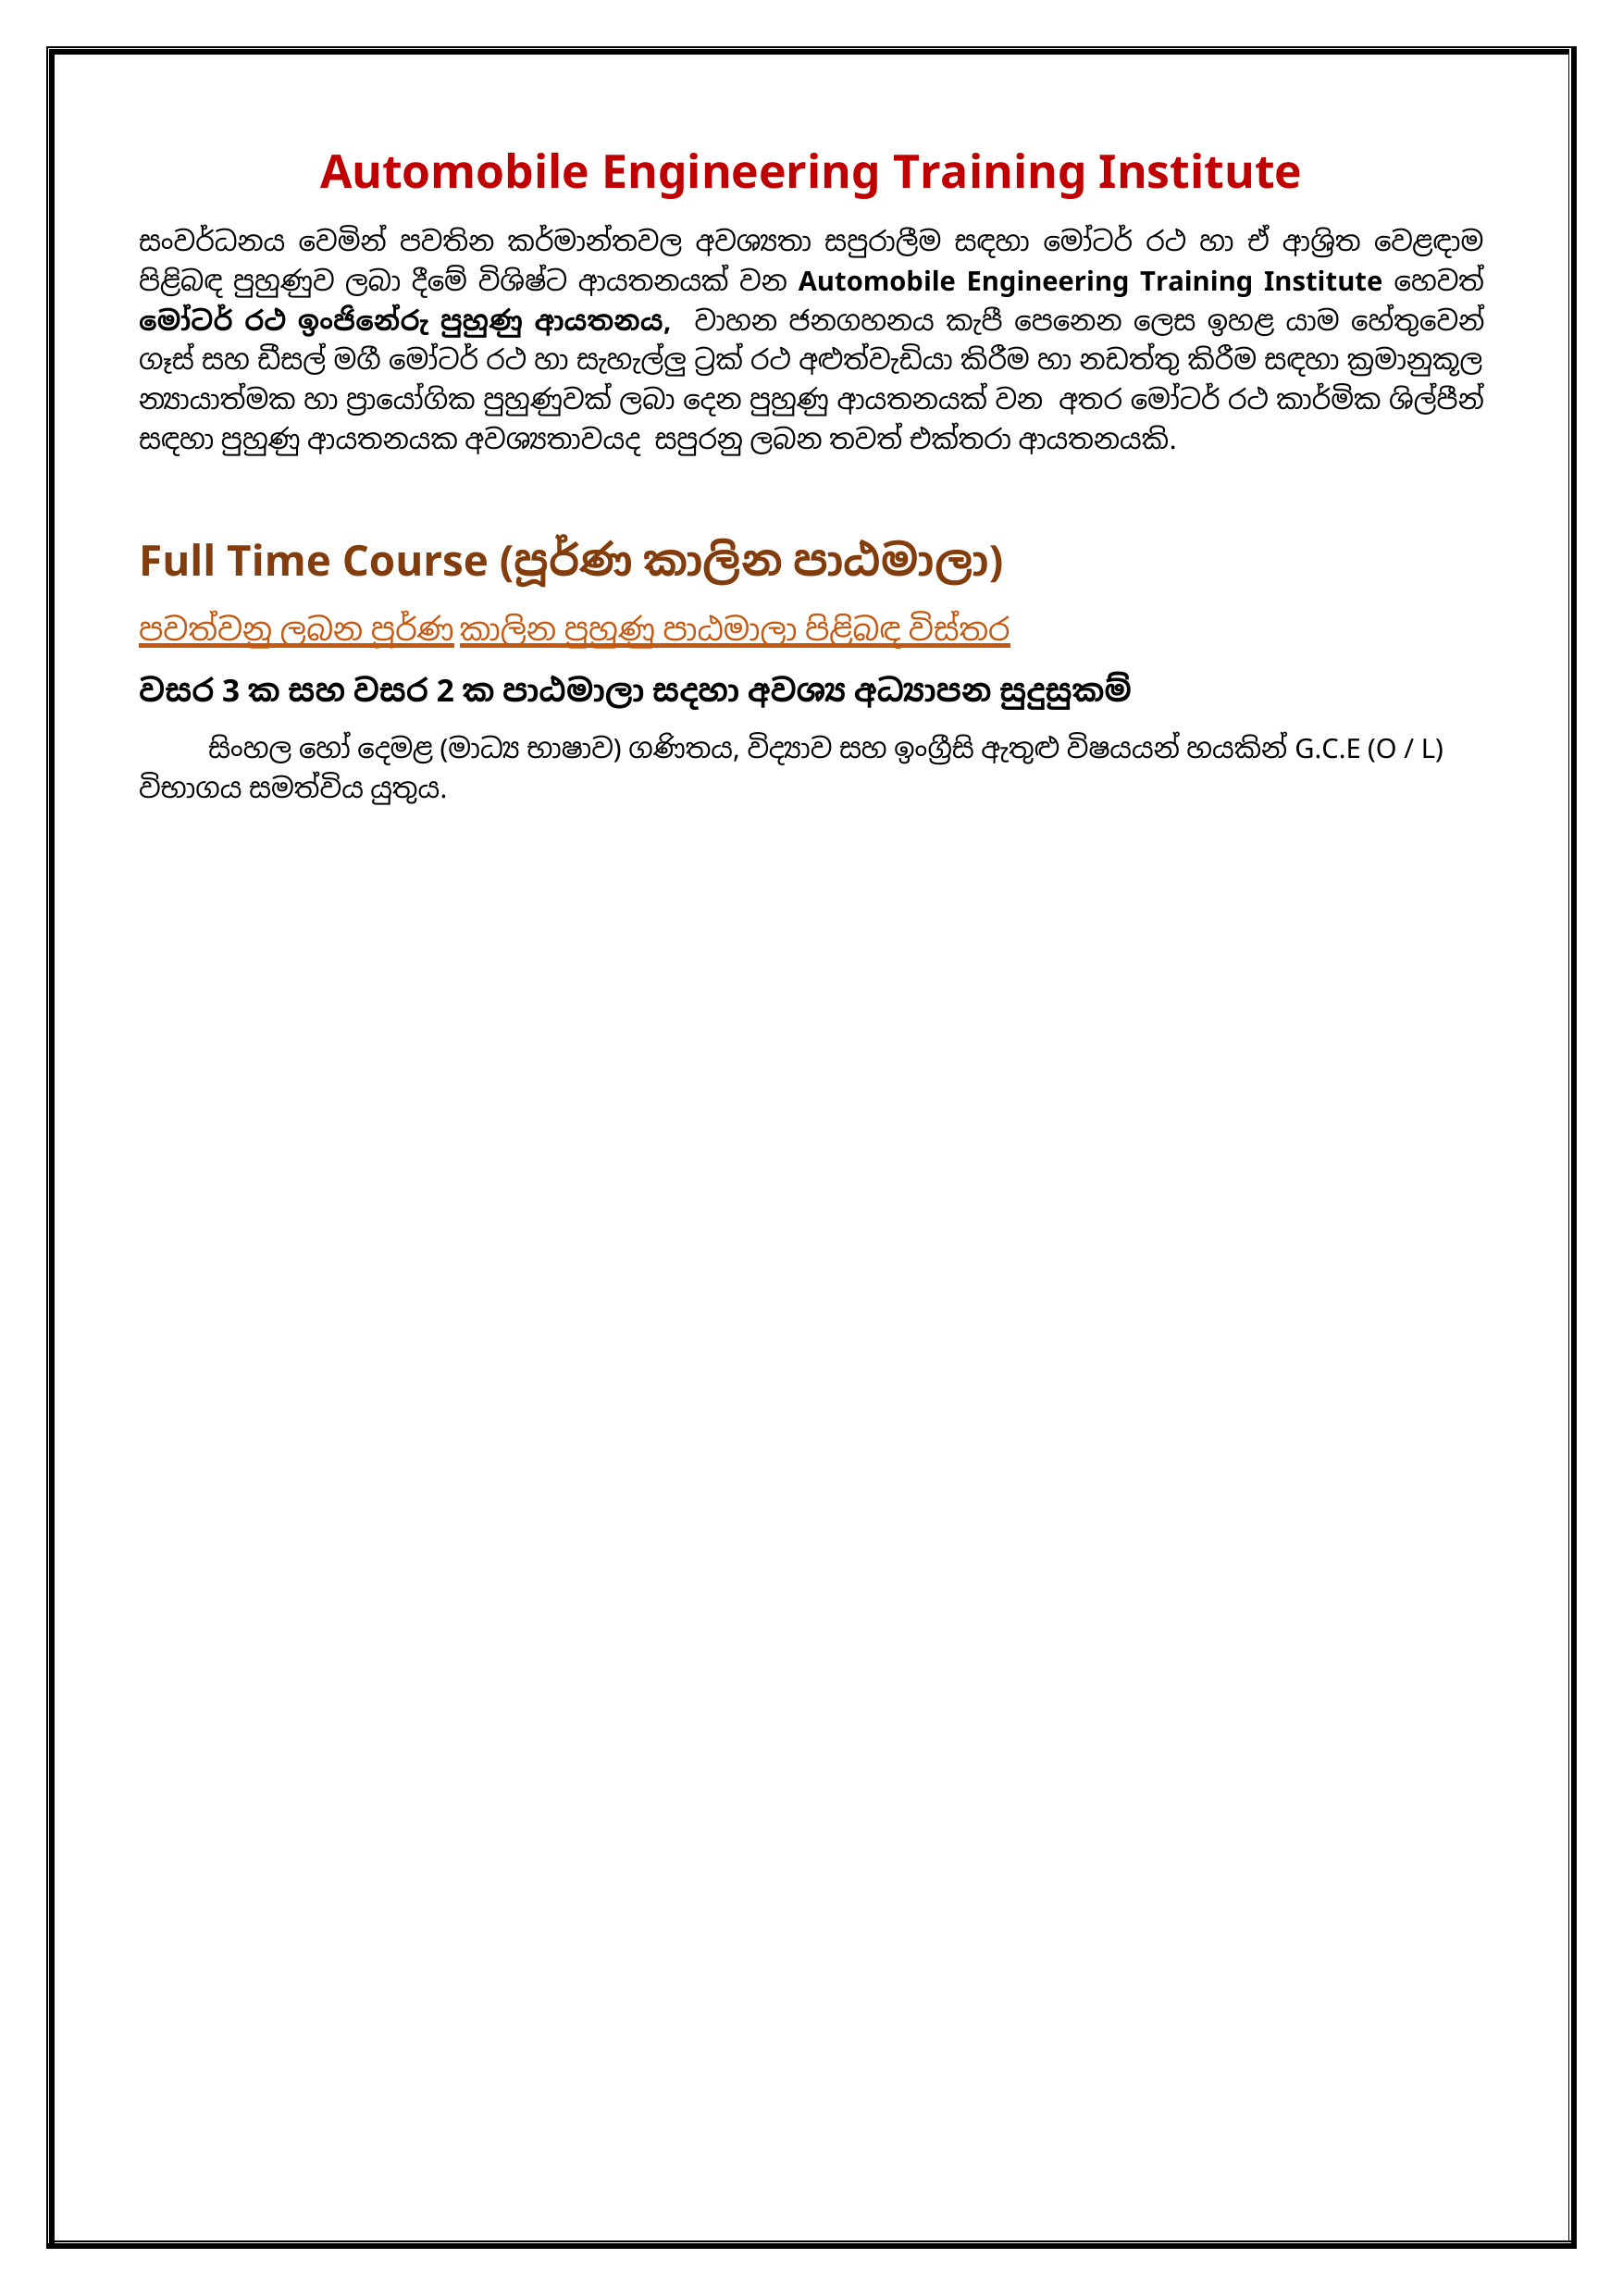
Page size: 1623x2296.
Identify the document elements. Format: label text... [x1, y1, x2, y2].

text Full Time Course (පූර්ණ කාලින පාඨමාලා) [139, 530, 1484, 589]
text වසර 3 ක සහ වසර 2 ක පාඨමාලා සදහා අවශ්‍ය අධ්‍යාපන සුදුසුකම් [139, 669, 1484, 711]
text සංවර්ධනය වෙමින් පවතින කර්මාන්තවල අවශ්‍යතා සපුරාලීම සඳහා මෝටර් රථ හා ඒ ආශ්‍රිත වෙළඳාම පිළිබඳ පුහුණුව ලබා දීමේ විශිෂ්ට ආයතනයක් වන Automobile Engineering Training Institute හෙවත් මෝටර් රථ ඉංජිනේරු පුහුණු ආයතනය, වාහන ජනගහනය කැපී පෙනෙන ලෙස ඉහළ යාම හේතුවෙන් ගෑස් සහ ඩීසල් මගී මෝටර් රථ හා සැහැල්ලු ට්‍රක් රථ අළුත්වැඩියා කිරීම හා නඩත්තු කිරීම සඳහා ක්‍රමානුකූල න්‍යායාත්මක හා ප්‍රායෝගික පුහුණුවක් ලබා දෙන පුහුණු ආයතනයක් වන අතර මෝටර් රථ කාර්මික ශිල්පීන් සඳහා පුහුණු ආයතනයක අවශ්‍යතාවයද සපුරනු ලබන තවත් එක්තරා ආයතනයකි. [139, 222, 1484, 457]
text පවත්වනු ලබන පූර්ණ කාලින පුහුණු පාඨමාලා පිළිබඳ විස්තර [139, 608, 1484, 651]
text Automobile Engineering Training Institute [139, 139, 1484, 202]
text සිංහල හෝ දෙමළ (මාධ්‍ය භාෂාව) ගණිතය, විද්‍යාව සහ ඉංග්‍රීසි ඇතුළු විෂයයන් හයකින් G.C.E (O / L) විභාගය සමත්විය යුතුය. [139, 729, 1484, 806]
